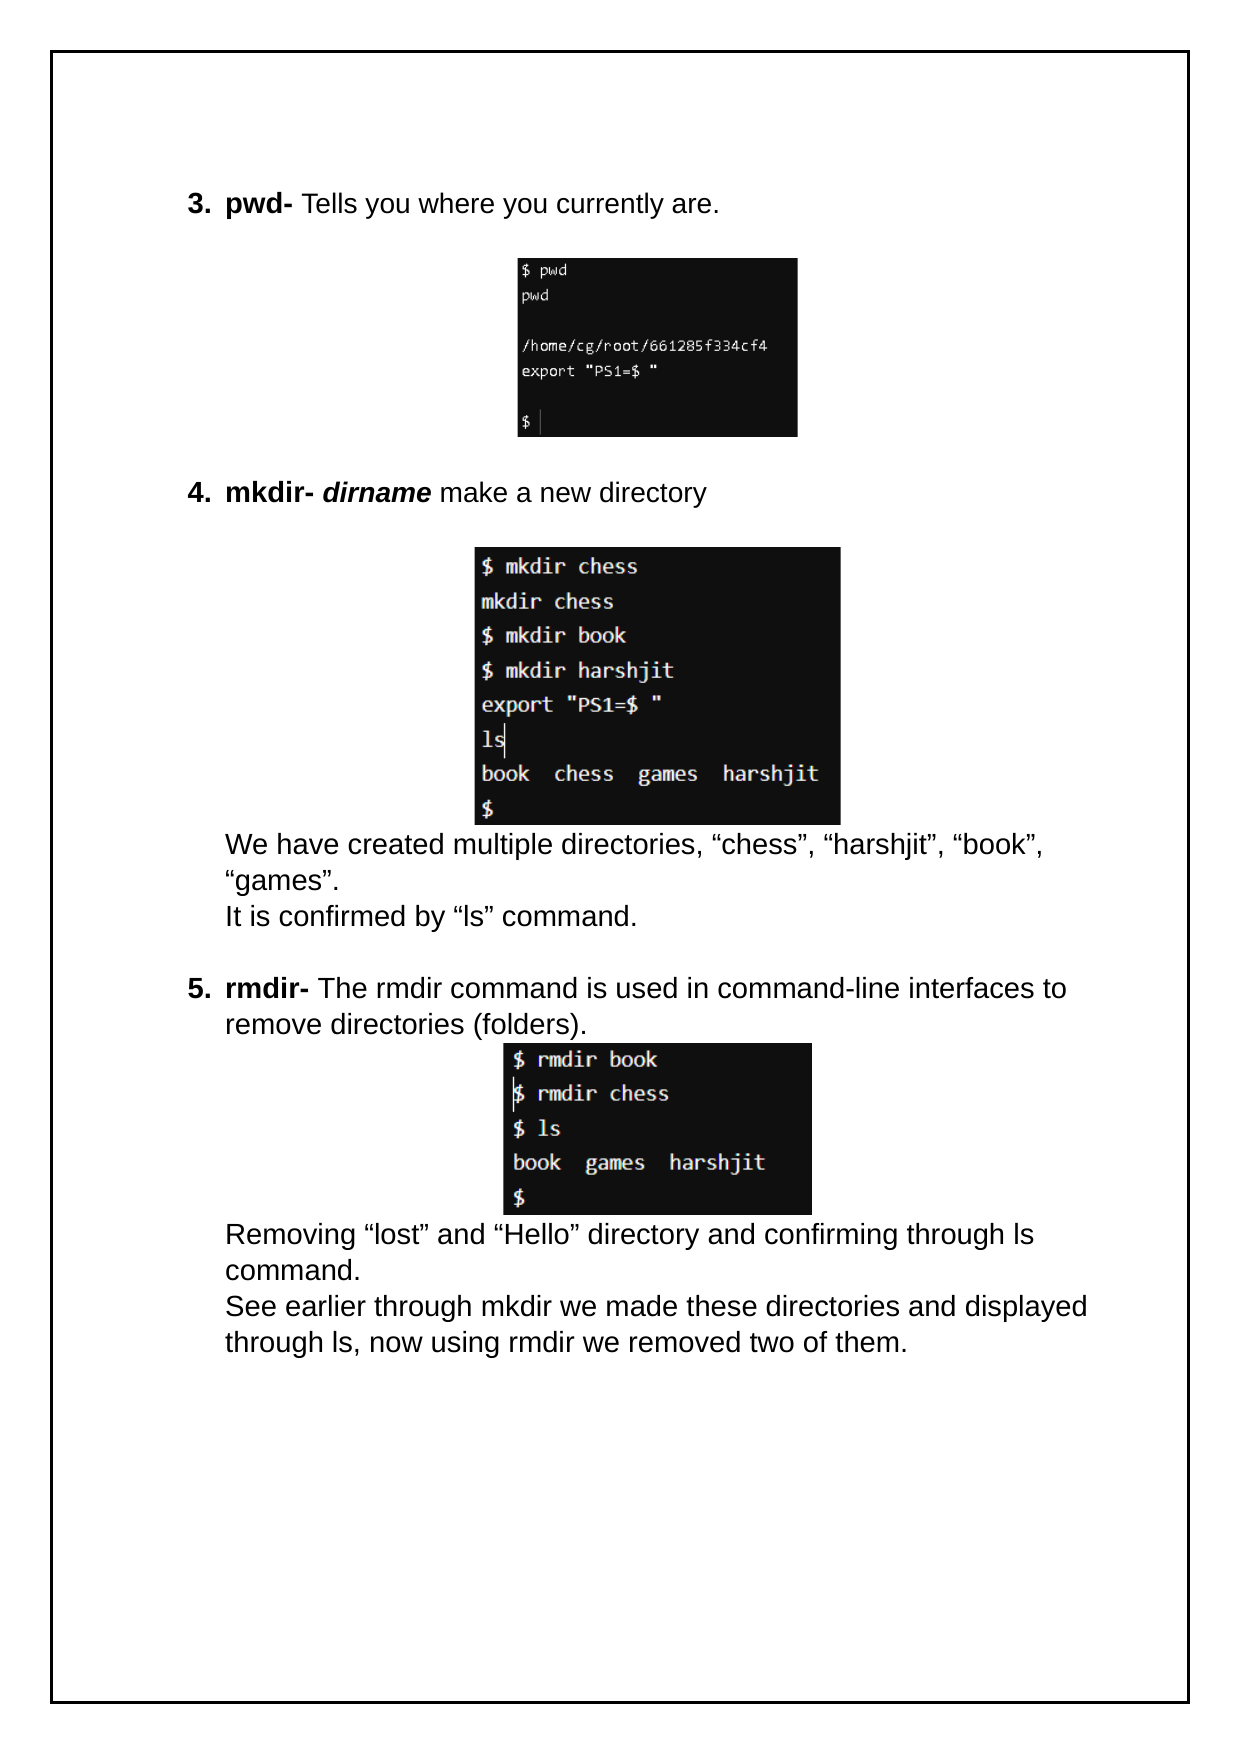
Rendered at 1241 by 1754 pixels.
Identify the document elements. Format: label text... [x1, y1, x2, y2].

list It is confirmed by “ls” command. [225, 899, 1090, 932]
list pwd- Tells you where you currently are. [187, 186, 1090, 220]
list See earlier through mkdir we made these directories and displayed through ls, now using rmdir we removed two of them. [225, 1289, 1090, 1359]
list mkdir- dirname make a new directory [187, 475, 1090, 508]
list rmdir- The rmdir command is used in command-line interfaces to remove directories (folders). [187, 971, 1090, 1041]
picture [503, 1043, 812, 1215]
list Removing “lost” and “Hello” directory and confirming through ls command. [225, 1217, 1090, 1287]
picture [474, 547, 841, 825]
picture [517, 258, 798, 437]
list We have created multiple directories, “chess”, “harshjit”, “book”, “games”. [225, 827, 1090, 896]
